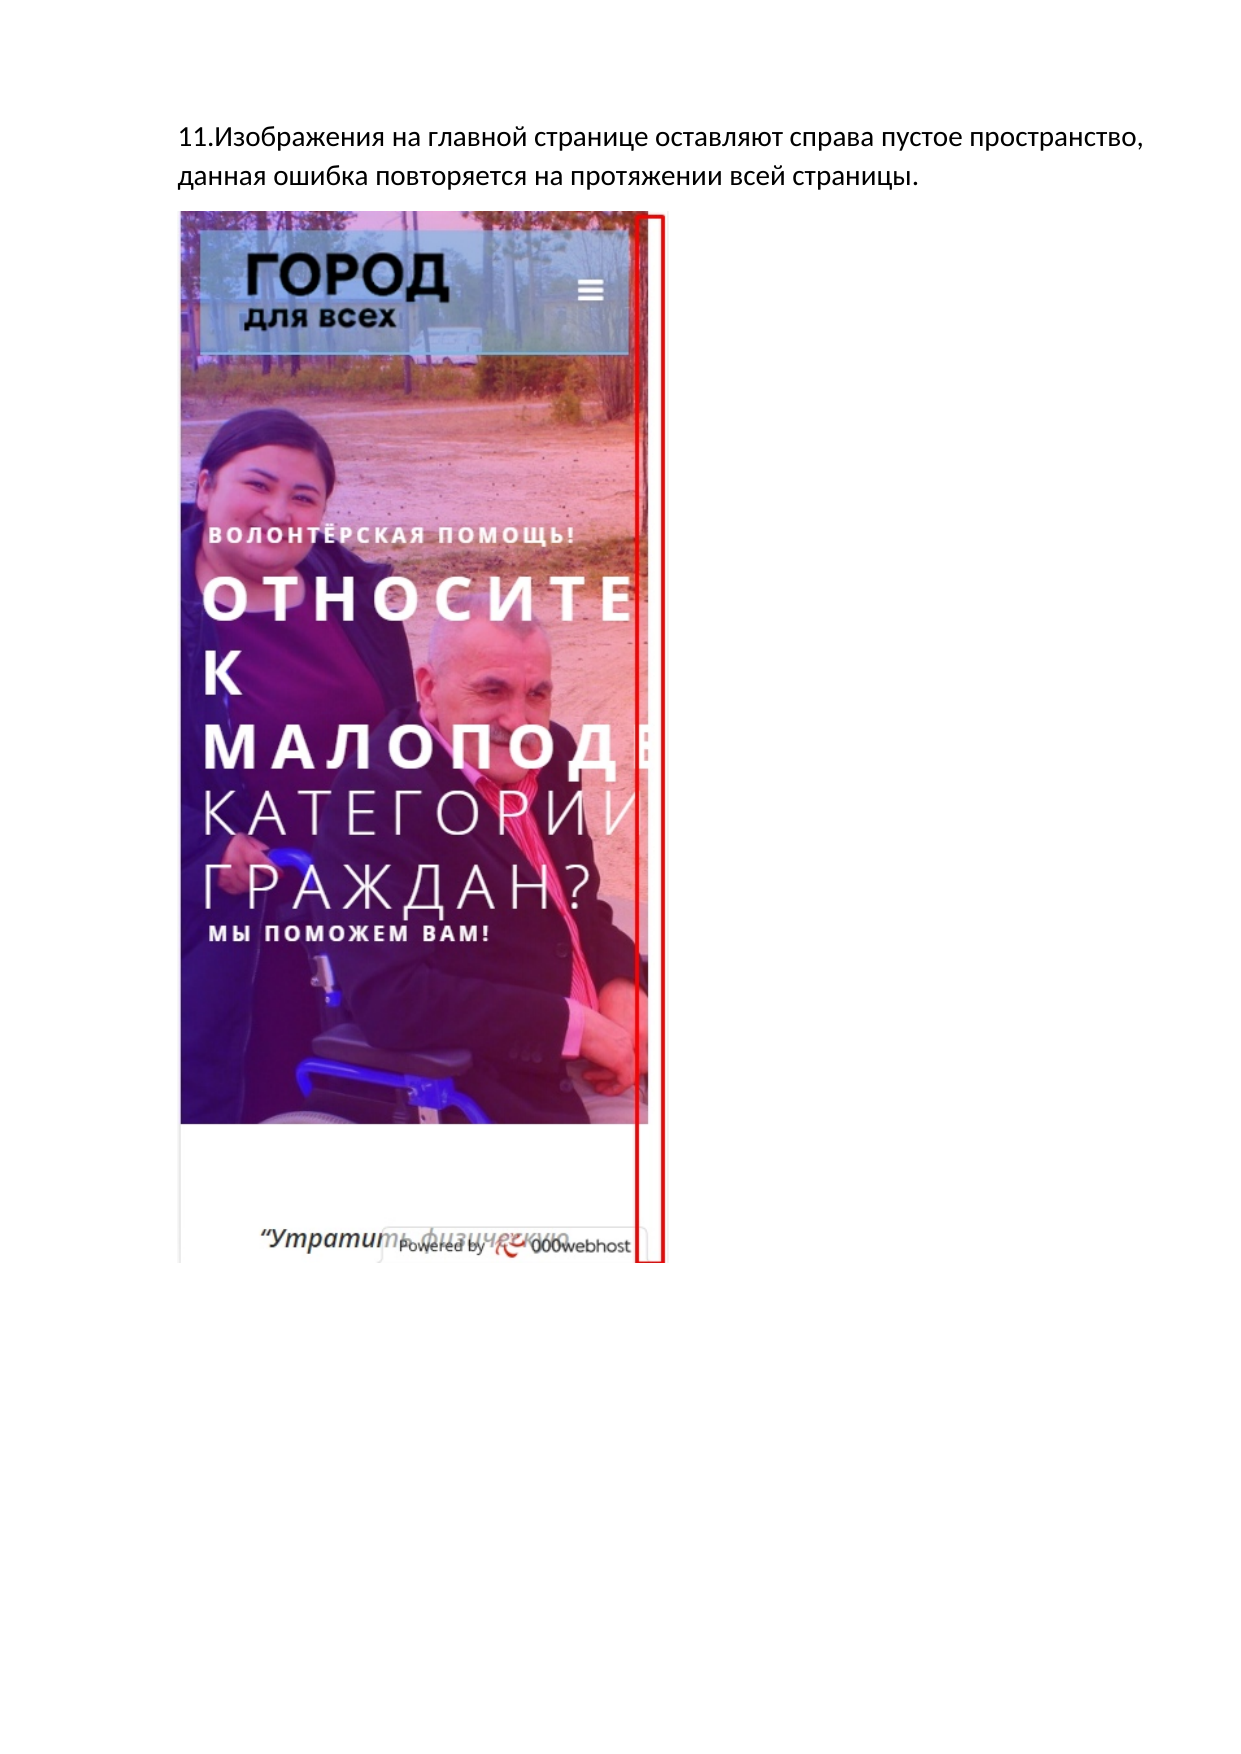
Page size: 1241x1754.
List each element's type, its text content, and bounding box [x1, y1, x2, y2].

text 11.Изображения на главной странице оставляют справа пустое пространство, данная ошибка повторяется на протяжении всей страницы. [177, 118, 1152, 192]
picture [177, 211, 669, 1263]
